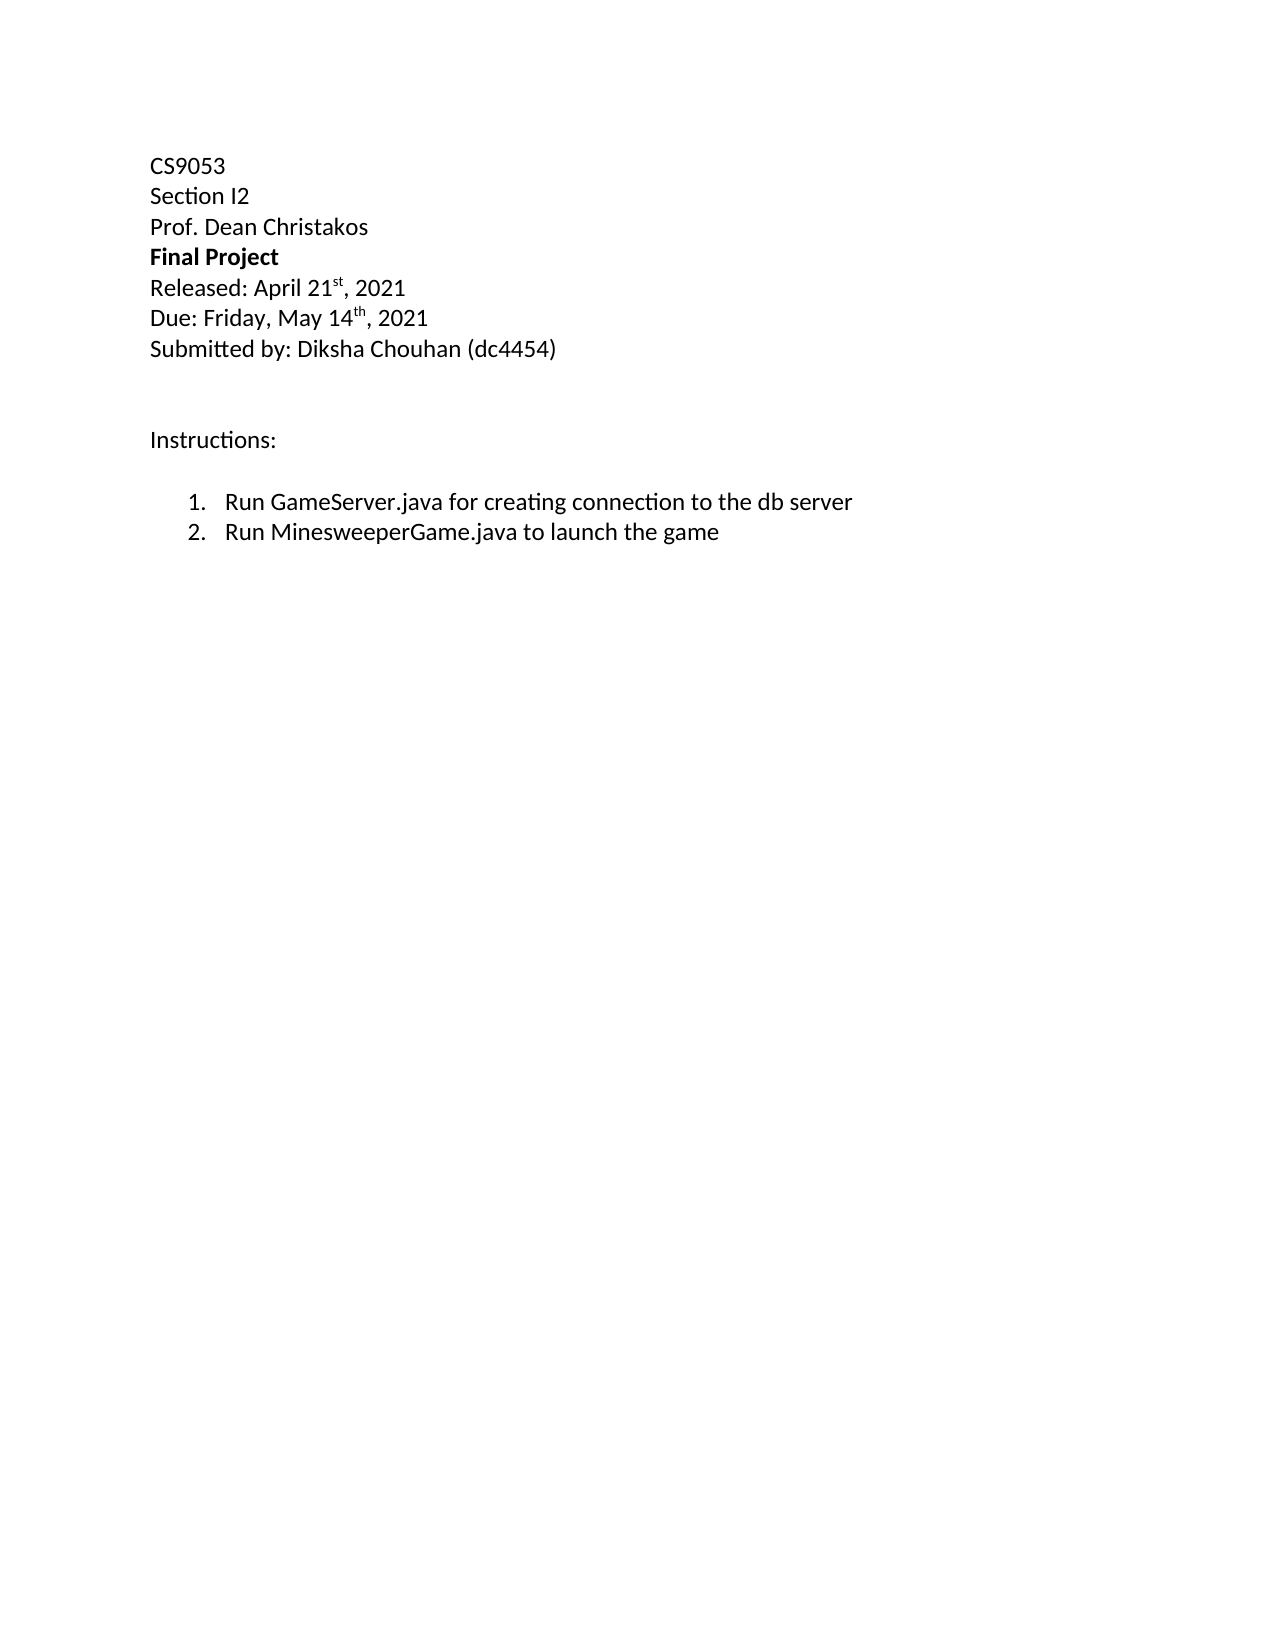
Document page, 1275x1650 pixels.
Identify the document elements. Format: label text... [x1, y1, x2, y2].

text CS9053 [150, 150, 1125, 181]
text Instructions: [150, 425, 1125, 455]
list Run MinesweeperGame.java to launch the game [187, 516, 1125, 547]
text Section I2 [150, 181, 1125, 211]
text Due: Friday, May 14th, 2021 [150, 303, 1125, 333]
text Submitted by: Diksha Chouhan (dc4454) [150, 333, 1125, 364]
text Final Project [150, 242, 1125, 272]
text Prof. Dean Christakos [150, 211, 1125, 242]
text Released: April 21st, 2021 [150, 272, 1125, 303]
list Run GameServer.java for creating connection to the db server [187, 486, 1125, 516]
